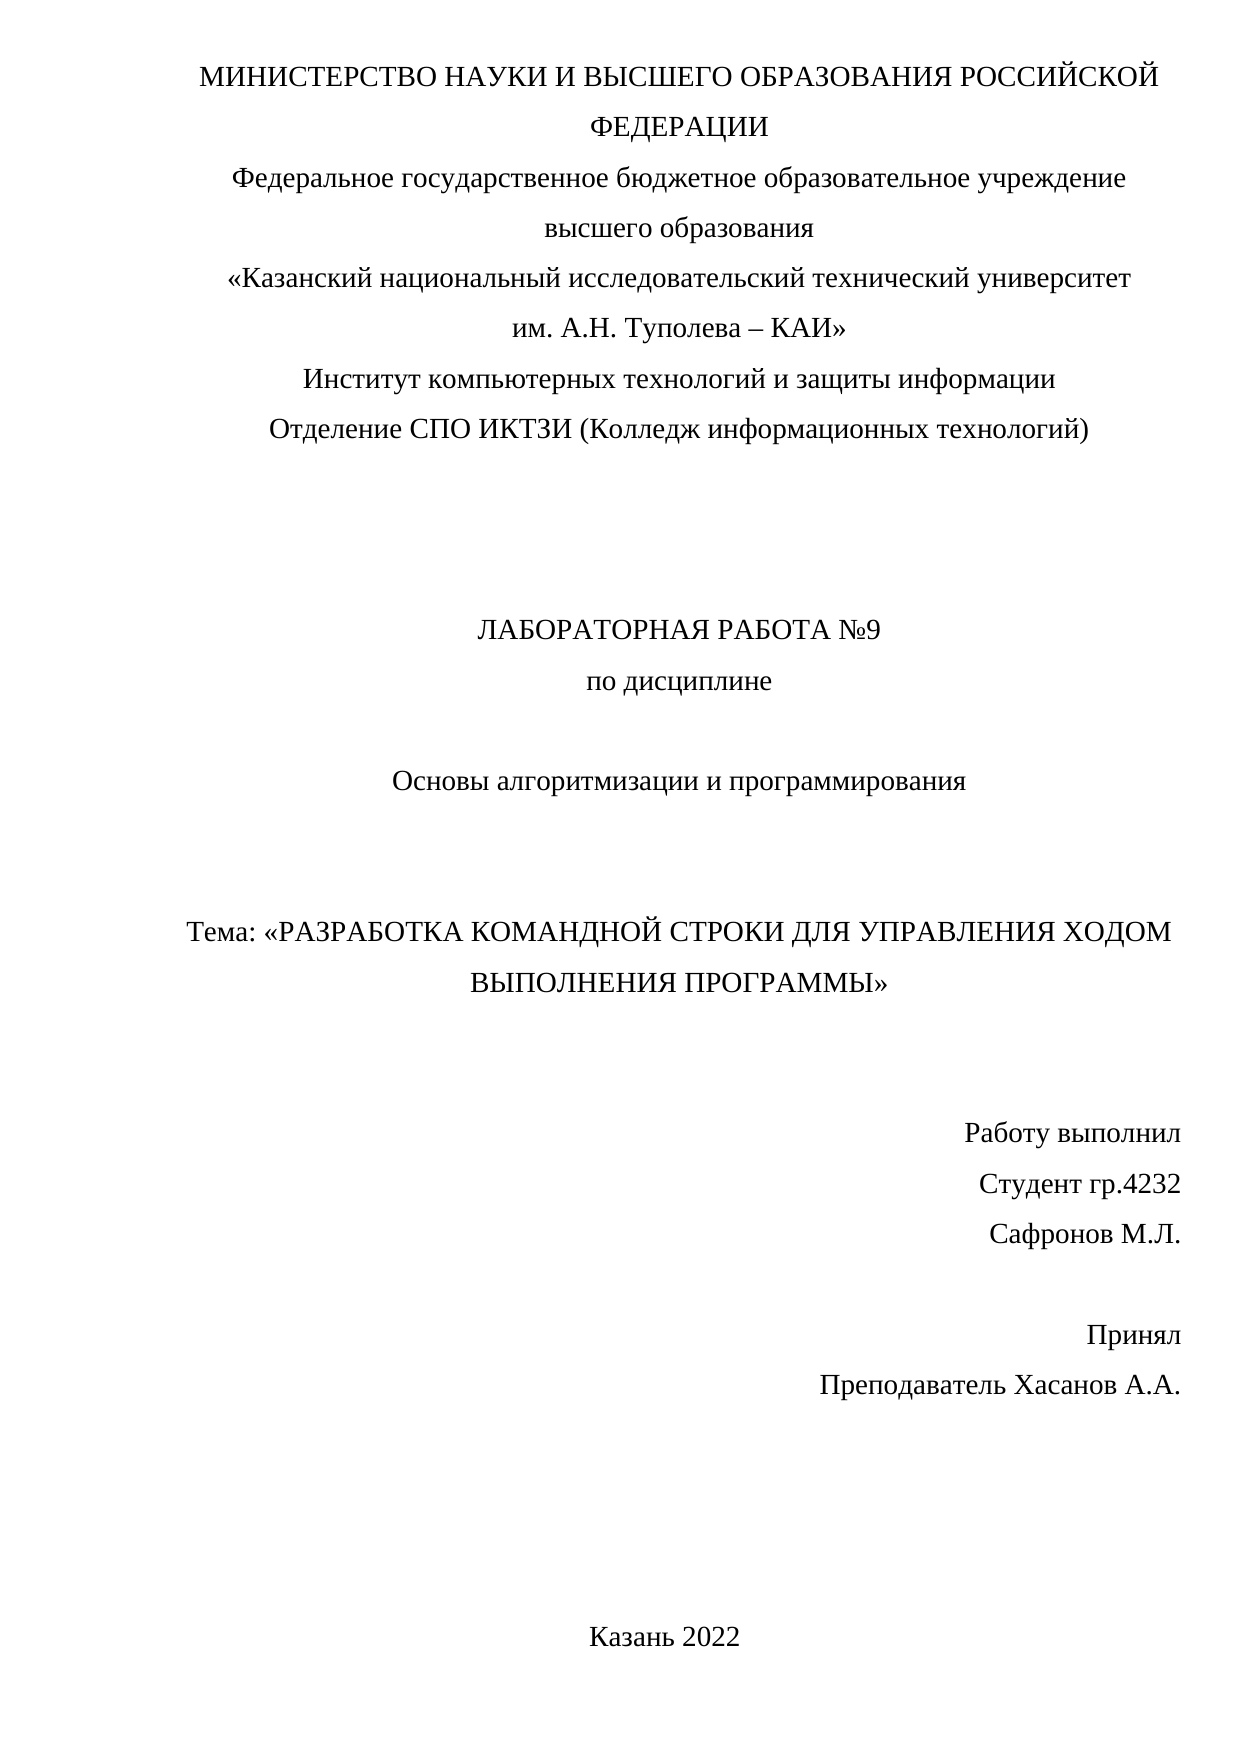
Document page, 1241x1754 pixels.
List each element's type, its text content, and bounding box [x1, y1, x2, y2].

text Казань 2022 [177, 1619, 1181, 1652]
text Основы алгоритмизации и программирования [177, 763, 1181, 797]
text Федеральное государственное бюджетное образовательное учреждение высшего образования [177, 160, 1181, 243]
text Принял [177, 1317, 1181, 1350]
text Работу выполнил [177, 1116, 1181, 1149]
text Институт компьютерных технологий и защиты информации [177, 361, 1181, 394]
text им. А.Н. Туполева – КАИ» [177, 311, 1181, 344]
text Преподаватель Хасанов А.А. [177, 1367, 1181, 1401]
text Отделение СПО ИКТЗИ (Колледж информационных технологий) [177, 411, 1181, 445]
text ЛАБОРАТОРНАЯ РАБОТА №9 [177, 612, 1181, 646]
text Сафронов М.Л. [177, 1216, 1181, 1250]
text «Казанский национальный исследовательский технический университет [177, 260, 1181, 294]
text МИНИСТЕРСТВО НАУКИ И ВЫСШЕГО ОБРАЗОВАНИЯ РОССИЙСКОЙ ФЕДЕРАЦИИ [177, 59, 1181, 143]
text Тема: «РАЗРАБОТКА КОМАНДНОЙ СТРОКИ ДЛЯ УПРАВЛЕНИЯ ХОДОМ ВЫПОЛНЕНИЯ ПРОГРАММЫ» [177, 914, 1181, 998]
text по дисциплине [177, 663, 1181, 696]
text Студент гр.4232 [177, 1166, 1181, 1199]
